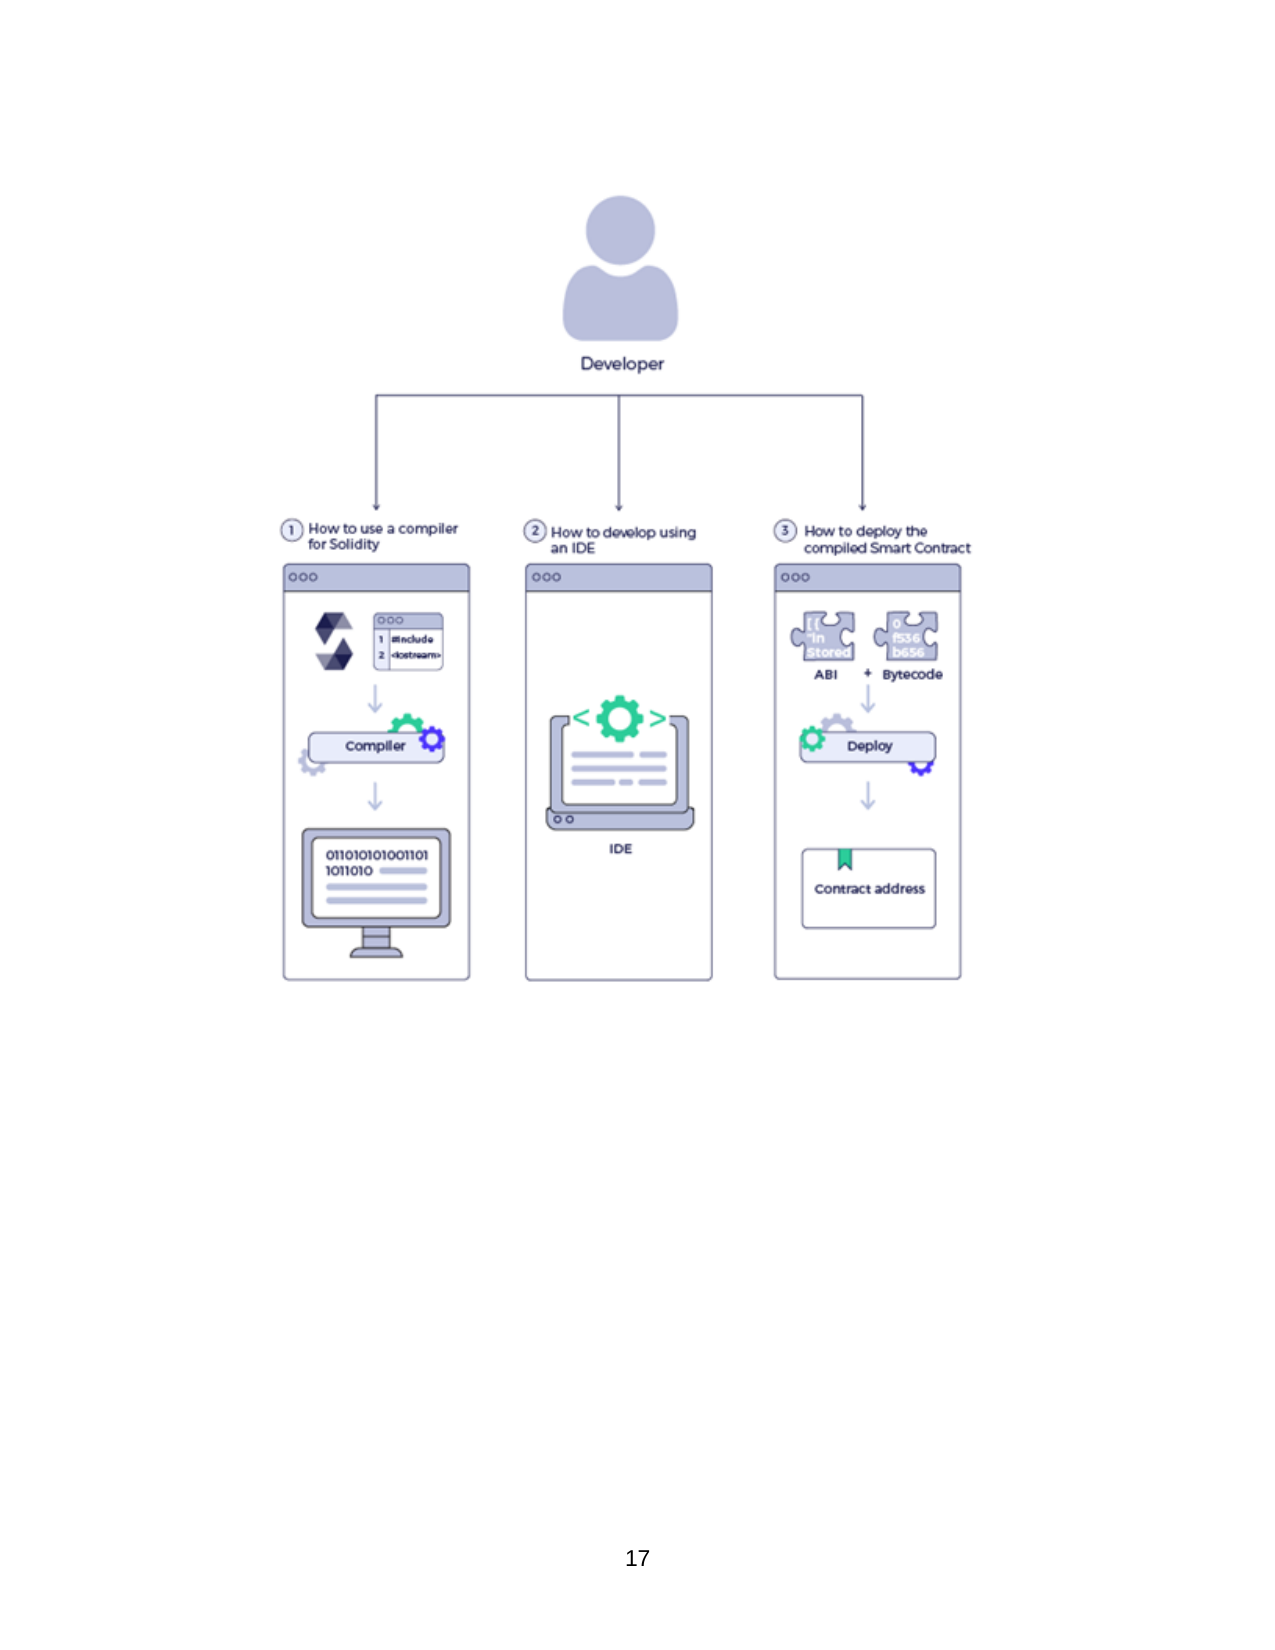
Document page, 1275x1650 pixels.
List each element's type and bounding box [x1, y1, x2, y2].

picture [150, 150, 1125, 1046]
